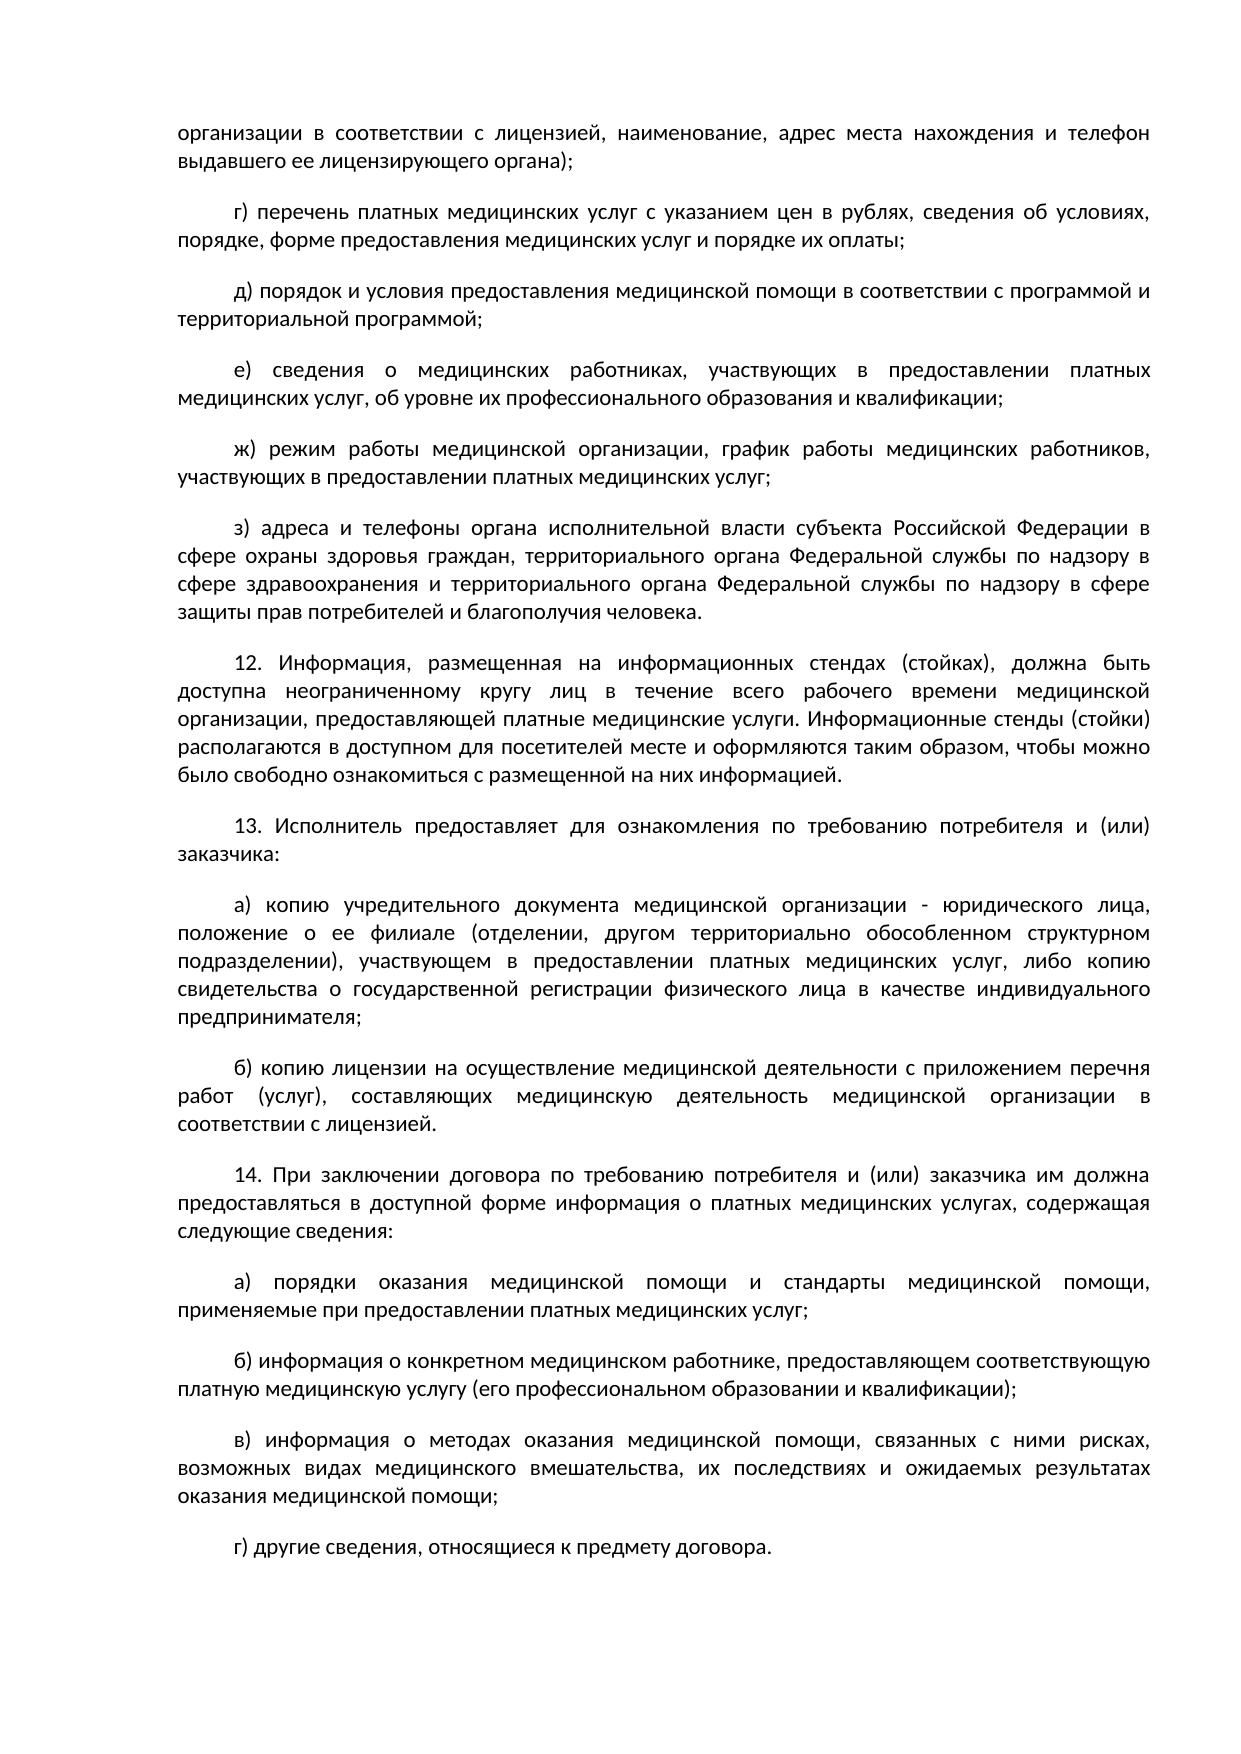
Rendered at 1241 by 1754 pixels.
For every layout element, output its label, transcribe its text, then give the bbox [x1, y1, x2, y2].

text 12. Информация, размещенная на информационных стендах (стойках), должна быть доступна неограниченному кругу лиц в течение всего рабочего времени медицинской организации, предоставляющей платные медицинские услуги. Информационные стенды (стойки) располагаются в доступном для посетителей месте и оформляются таким образом, чтобы можно было свободно ознакомиться с размещенной на них информацией. [177, 648, 1152, 788]
text б) копию лицензии на осуществление медицинской деятельности с приложением перечня работ (услуг), составляющих медицинскую деятельность медицинской организации в соответствии с лицензией. [177, 1053, 1152, 1137]
text г) перечень платных медицинских услуг с указанием цен в рублях, сведения об условиях, порядке, форме предоставления медицинских услуг и порядке их оплаты; [177, 197, 1152, 253]
text б) информация о конкретном медицинском работнике, предоставляющем соответствующую платную медицинскую услугу (его профессиональном образовании и квалификации); [177, 1346, 1152, 1402]
text з) адреса и телефоны органа исполнительной власти субъекта Российской Федерации в сфере охраны здоровья граждан, территориального органа Федеральной службы по надзору в сфере здравоохранения и территориального органа Федеральной службы по надзору в сфере защиты прав потребителей и благополучия человека. [177, 513, 1152, 625]
text д) порядок и условия предоставления медицинской помощи в соответствии с программой и территориальной программой; [177, 276, 1152, 332]
text 14. При заключении договора по требованию потребителя и (или) заказчика им должна предоставляться в доступной форме информация о платных медицинских услугах, содержащая следующие сведения: [177, 1160, 1152, 1244]
text г) другие сведения, относящиеся к предмету договора. [177, 1532, 1152, 1560]
text 13. Исполнитель предоставляет для ознакомления по требованию потребителя и (или) заказчика: [177, 811, 1152, 867]
text а) копию учредительного документа медицинской организации - юридического лица, положение о ее филиале (отделении, другом территориально обособленном структурном подразделении), участвующем в предоставлении платных медицинских услуг, либо копию свидетельства о государственной регистрации физического лица в качестве индивидуального предпринимателя; [177, 890, 1152, 1030]
text в) информация о методах оказания медицинской помощи, связанных с ними рисках, возможных видах медицинского вмешательства, их последствиях и ожидаемых результатах оказания медицинской помощи; [177, 1425, 1152, 1509]
text е) сведения о медицинских работниках, участвующих в предоставлении платных медицинских услуг, об уровне их профессионального образования и квалификации; [177, 355, 1152, 411]
text ж) режим работы медицинской организации, график работы медицинских работников, участвующих в предоставлении платных медицинских услуг; [177, 434, 1152, 490]
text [177, 118, 1152, 174]
text а) порядки оказания медицинской помощи и стандарты медицинской помощи, применяемые при предоставлении платных медицинских услуг; [177, 1267, 1152, 1323]
